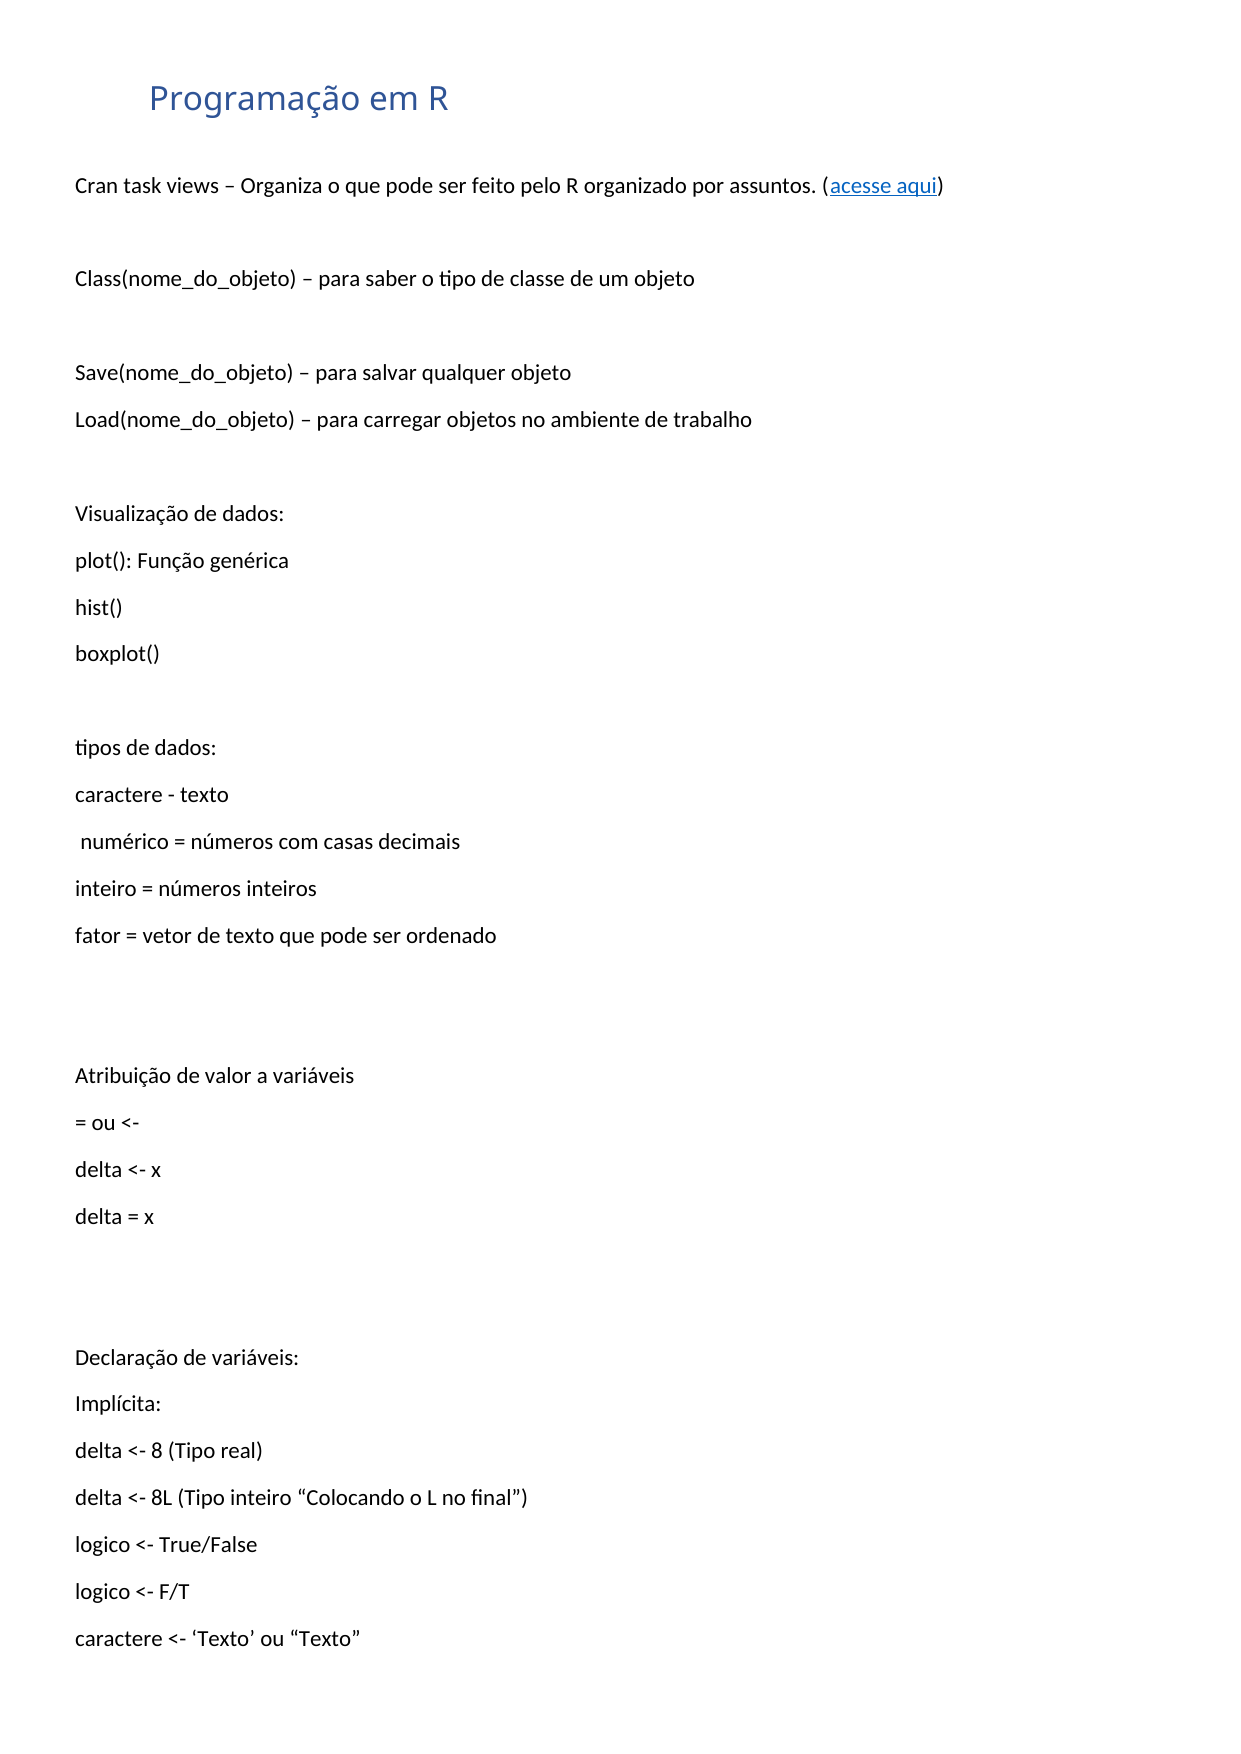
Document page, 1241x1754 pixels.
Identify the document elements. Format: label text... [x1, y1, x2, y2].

text Atribuição de valor a variáveis [75, 1061, 1165, 1089]
text delta = x [75, 1202, 1165, 1230]
text Class(nome_do_objeto) – para saber o tipo de classe de um objeto [75, 264, 1165, 293]
text tipos de dados: [75, 733, 1165, 761]
text delta <- 8 (Tipo real) [75, 1436, 1165, 1464]
text logico <- True/False [75, 1530, 1165, 1558]
text logico <- F/T [75, 1577, 1165, 1605]
text fator = vetor de texto que pode ser ordenado [75, 921, 1165, 949]
text delta <- x [75, 1155, 1165, 1183]
text numérico = números com casas decimais [75, 827, 1165, 855]
text Visualização de dados: [75, 499, 1165, 527]
text boxplot() [75, 639, 1165, 668]
text plot(): Função genérica [75, 546, 1165, 574]
text Cran task views – Organiza o que pode ser feito pelo R organizado por assuntos. (acesse aqui) [75, 171, 1165, 199]
text caractere - texto [75, 780, 1165, 808]
text hist() [75, 593, 1165, 621]
text = ou <- [75, 1108, 1165, 1136]
text Declaração de variáveis: [75, 1343, 1165, 1371]
text Load(nome_do_objeto) – para carregar objetos no ambiente de trabalho [75, 405, 1165, 433]
text caractere <- ‘Texto’ ou “Texto” [75, 1624, 1165, 1652]
text Save(nome_do_objeto) – para salvar qualquer objeto [75, 358, 1165, 386]
text delta <- 8L (Tipo inteiro “Colocando o L no final”) [75, 1483, 1165, 1511]
text inteiro = números inteiros [75, 874, 1165, 902]
subtitle Programação em R [75, 75, 1165, 120]
text Implícita: [75, 1389, 1165, 1418]
